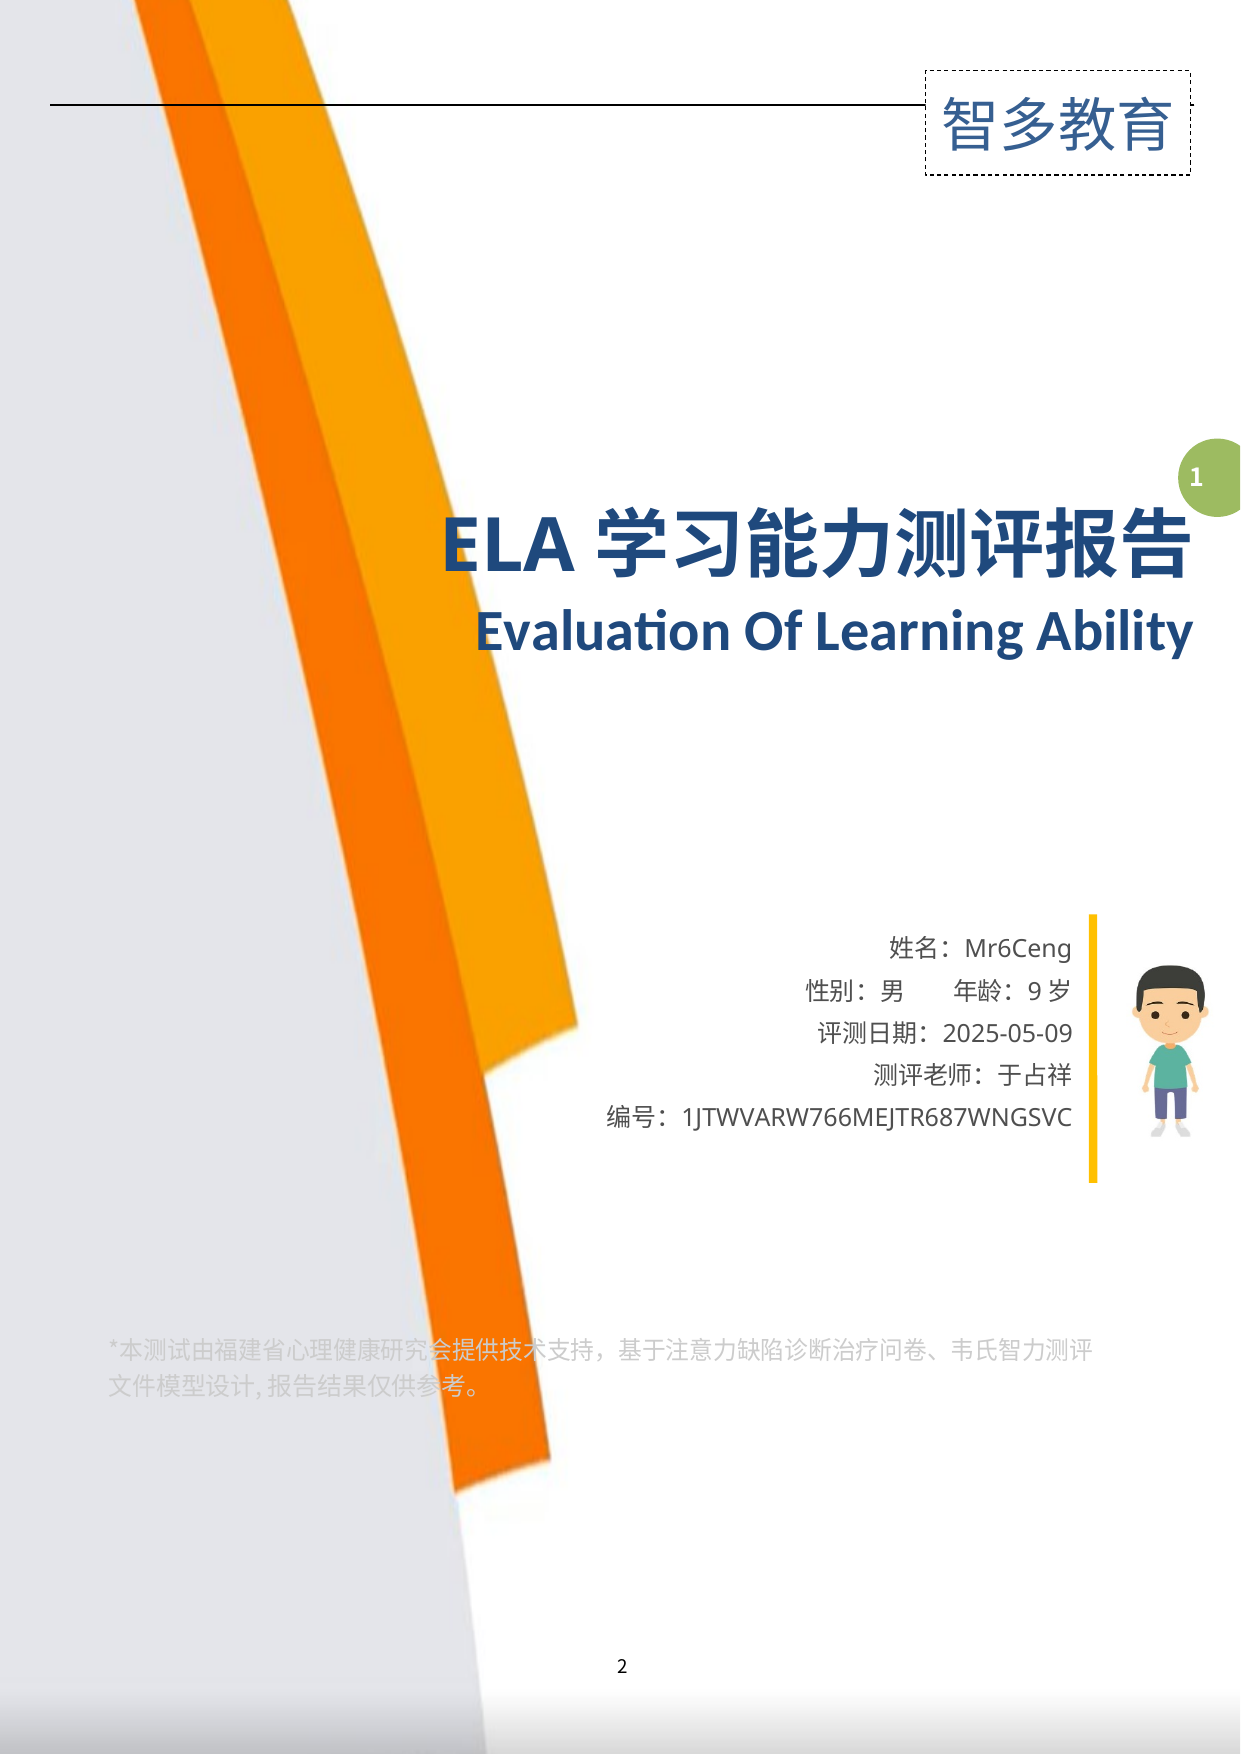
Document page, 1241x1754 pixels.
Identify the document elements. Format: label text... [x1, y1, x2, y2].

text ELA 学习能力测评报告 [50, 485, 1194, 594]
text 评测日期：2025-05-09 [50, 1014, 1073, 1050]
text 编号：1JTWVARW766MEJTR687WNGSVC [50, 1098, 1073, 1134]
text 性别：男 年龄：9岁 [50, 971, 1073, 1007]
text 测评老师：于占祥 [50, 1056, 1073, 1092]
text Evaluation Of Learning Ability [50, 594, 1194, 665]
text *本测试由福建省心理健康研究会提供技术支持，基于注意力缺陷诊断治疗问卷、韦氏智力测评文件模型设计, 报告结果仅供参考。 [108, 1330, 1108, 1403]
picture [0, 0, 1241, 1754]
subtitle 姓名：Mr6Ceng [50, 928, 1072, 965]
